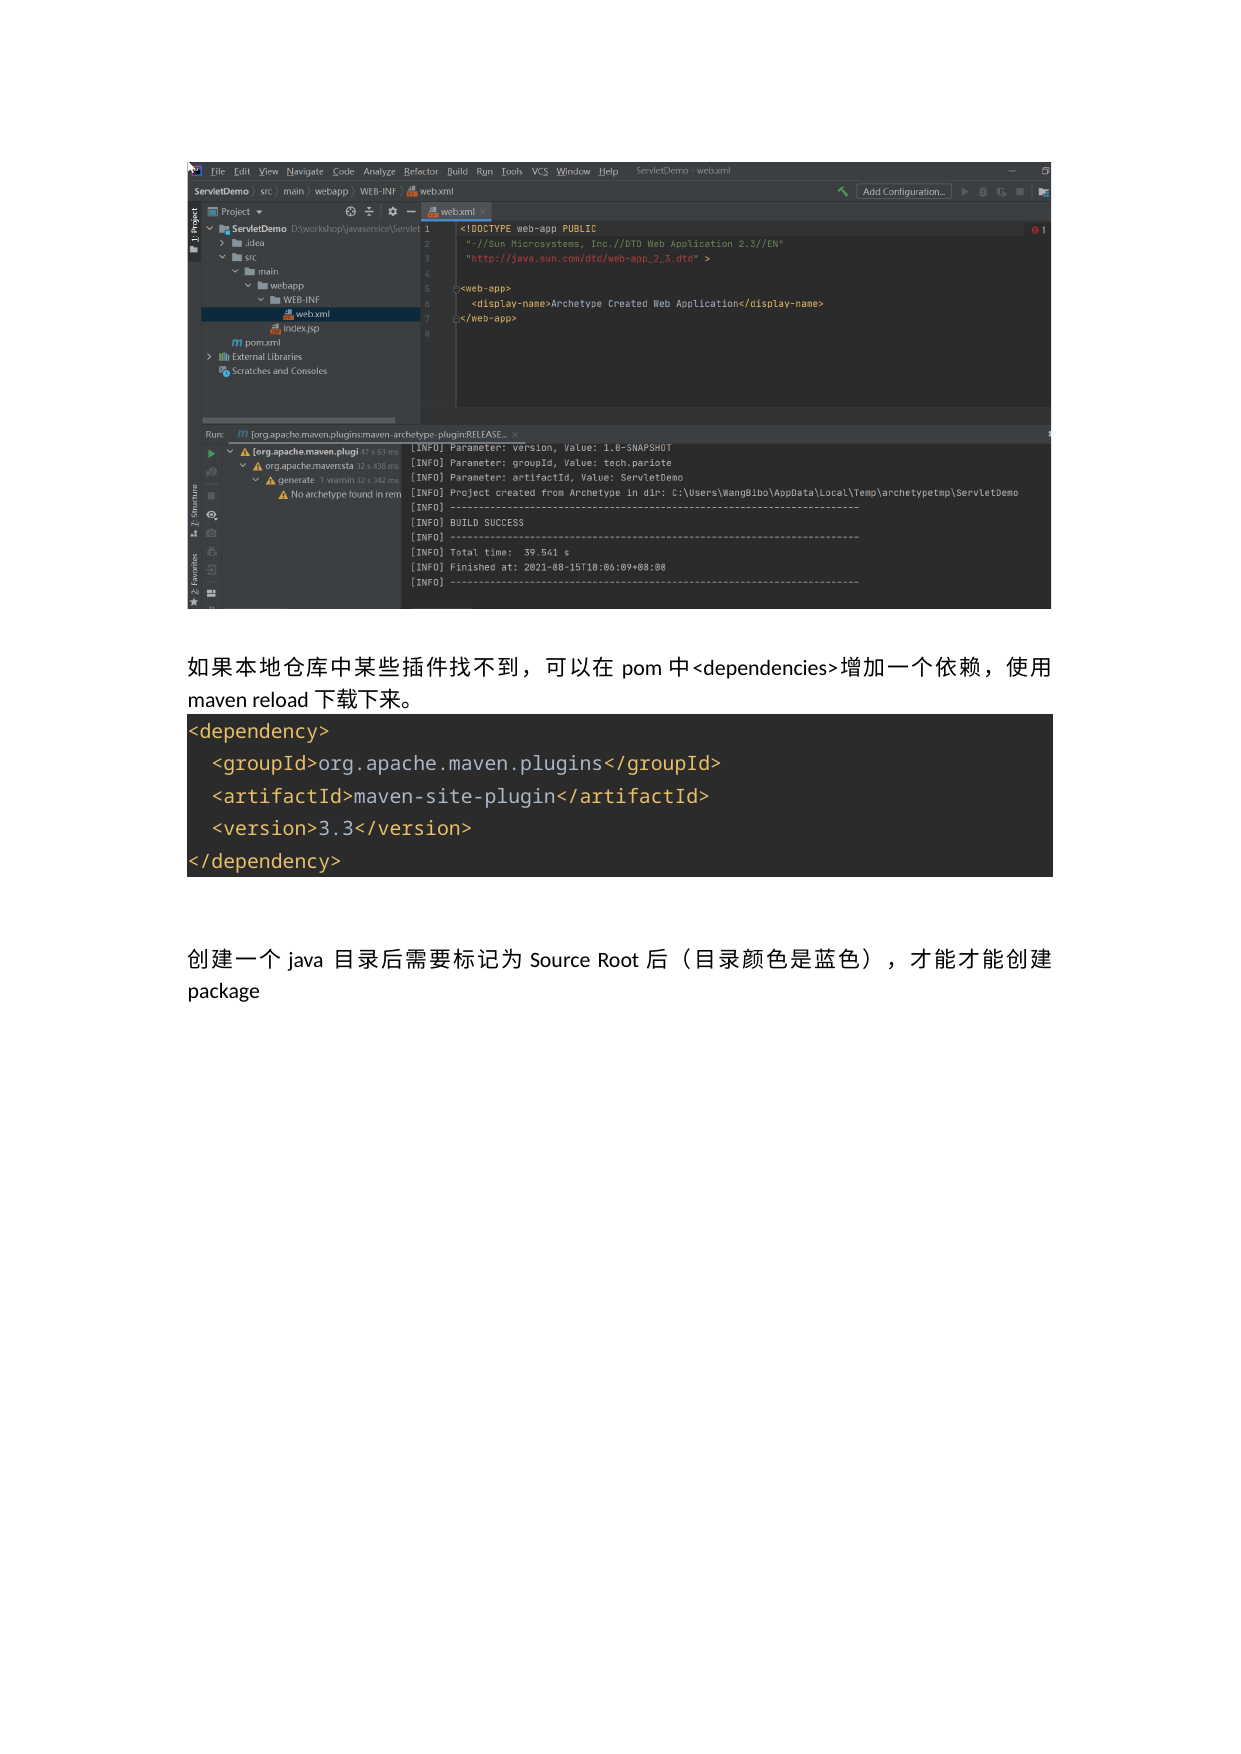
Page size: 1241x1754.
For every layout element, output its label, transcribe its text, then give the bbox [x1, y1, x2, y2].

picture [187, 162, 1052, 609]
text 如果本地仓库中某些插件找不到，可以在pom中<dependencies>增加一个依赖，使用maven reload 下载下来。 [187, 649, 1053, 714]
text 创建一个java 目录后需要标记为Source Root后（目录颜色是蓝色），才能才能创建package [187, 942, 1053, 1007]
text <dependency> <groupId>org.apache.maven.plugins</groupId> <artifactId>maven-site-plugin</artifactId> <version>3.3</version> </dependency> [187, 714, 1053, 877]
